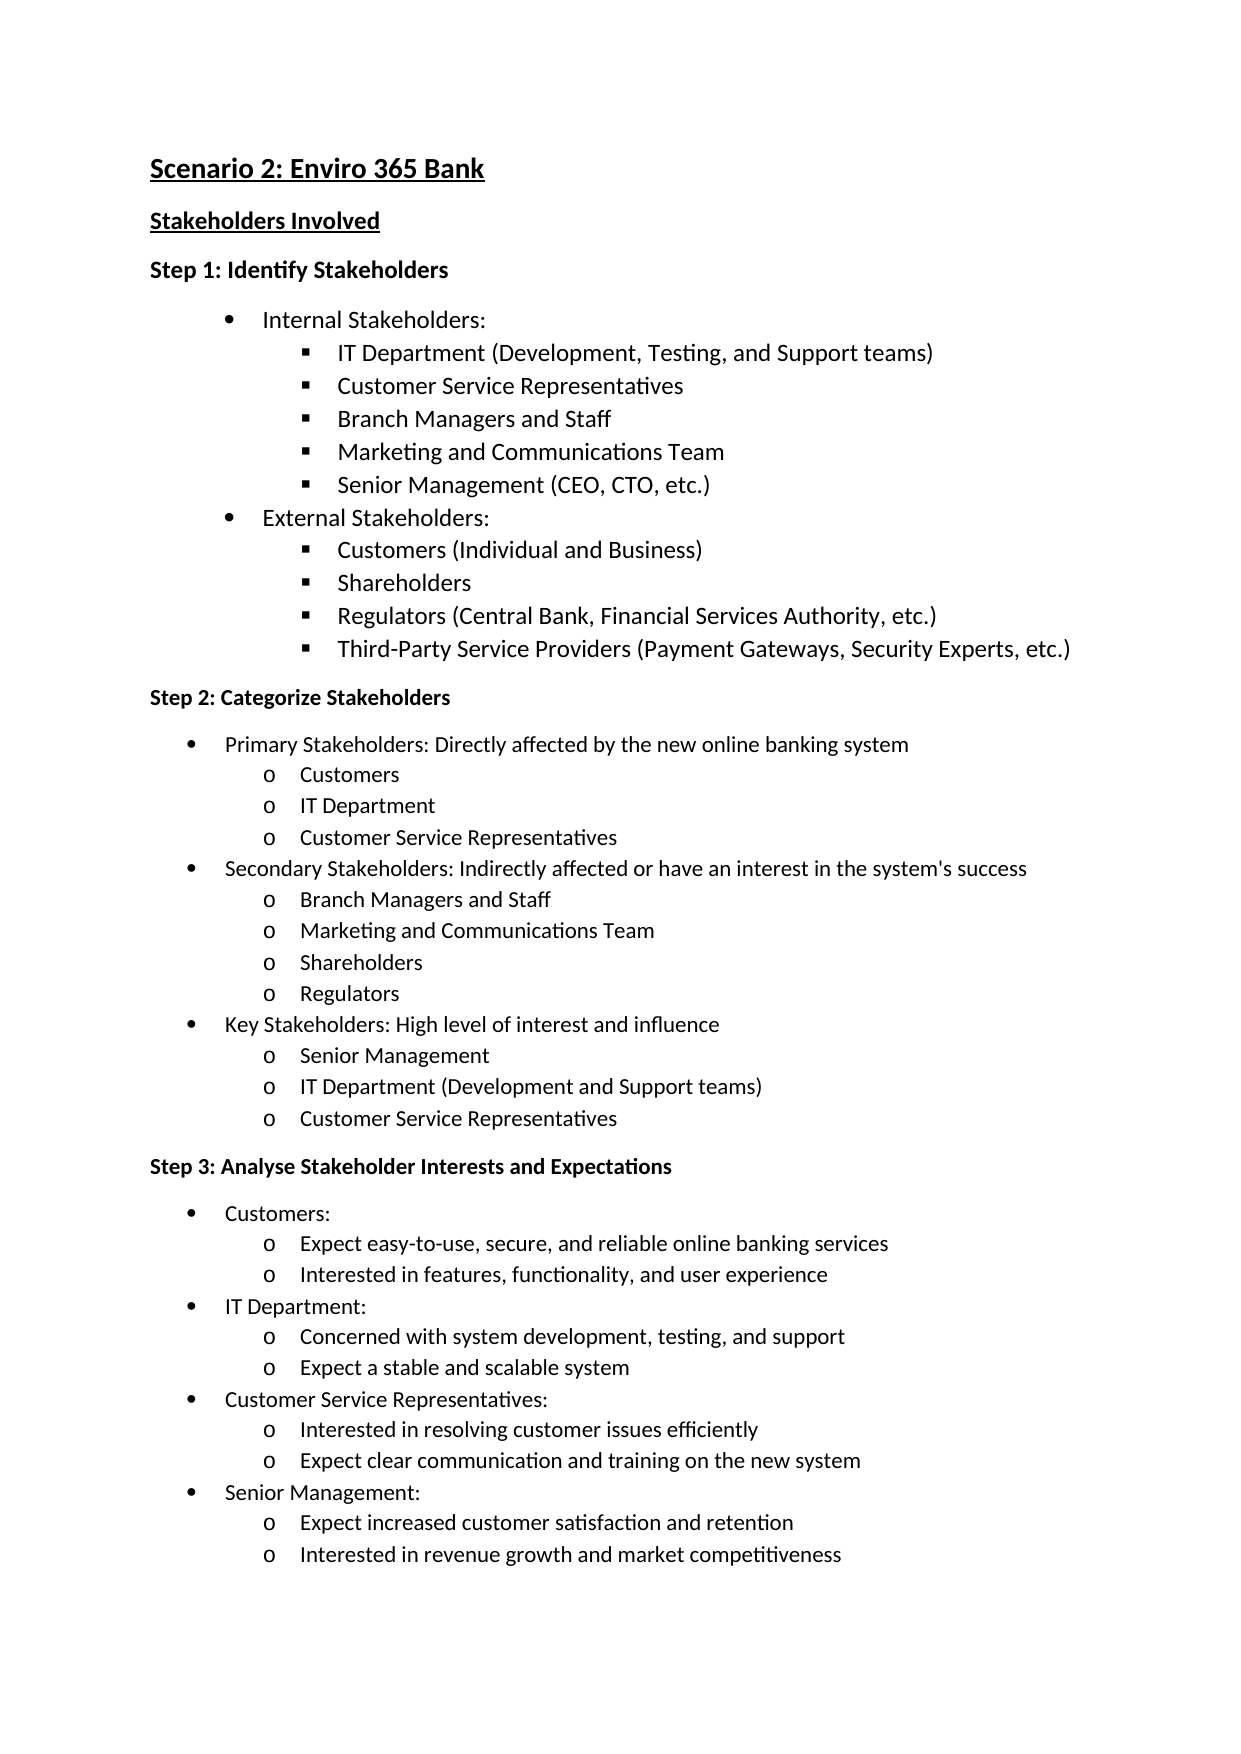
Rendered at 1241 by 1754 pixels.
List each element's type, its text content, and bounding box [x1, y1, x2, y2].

list Customers [262, 760, 1090, 789]
list Branch Managers and Staff [300, 403, 1090, 433]
list Marketing and Communications Team [300, 436, 1090, 466]
text Step 3: Analyse Stakeholder Interests and Expectations [150, 1152, 1090, 1180]
list Customer Service Representatives [262, 823, 1090, 852]
list Customers: [187, 1199, 1090, 1227]
list Expect increased customer satisfaction and retention [262, 1508, 1090, 1537]
list Secondary Stakeholders: Indirectly affected or have an interest in the system's success [187, 854, 1090, 882]
list Key Stakeholders: High level of interest and influence [187, 1011, 1090, 1038]
list Customer Service Representatives [300, 370, 1090, 401]
list Expect a stable and scalable system [262, 1353, 1090, 1383]
list IT Department: [187, 1292, 1090, 1320]
list Customers (Individual and Business) [300, 535, 1090, 565]
list External Stakeholders: [225, 502, 1090, 532]
list Regulators (Central Bank, Financial Services Authority, etc.) [300, 601, 1090, 631]
list Internal Stakeholders: [225, 304, 1090, 335]
list Primary Stakeholders: Directly affected by the new online banking system [187, 730, 1090, 758]
list Shareholders [262, 948, 1090, 977]
list Shareholders [300, 568, 1090, 598]
text Stakeholders Involved [150, 205, 1090, 236]
list IT Department (Development, Testing, and Support teams) [300, 337, 1090, 368]
list Branch Managers and Staff [262, 885, 1090, 914]
list Senior Management [262, 1041, 1090, 1070]
list Interested in revenue growth and market competitiveness [262, 1540, 1090, 1569]
text Step 1: Identify Stakeholders [150, 255, 1090, 285]
list Interested in resolving customer issues efficiently [262, 1415, 1090, 1444]
list Marketing and Communications Team [262, 916, 1090, 945]
list Senior Management (CEO, CTO, etc.) [300, 469, 1090, 499]
text Step 2: Categorize Stakeholders [150, 683, 1090, 711]
list Customer Service Representatives [262, 1104, 1090, 1133]
list IT Department [262, 792, 1090, 821]
text Scenario 2: Enviro 365 Bank [150, 150, 1090, 186]
list Third-Party Service Providers (Payment Gateways, Security Experts, etc.) [300, 633, 1090, 664]
list Interested in features, functionality, and user experience [262, 1260, 1090, 1289]
list Customer Service Representatives: [187, 1385, 1090, 1413]
list Expect easy-to-use, secure, and reliable online banking services [262, 1229, 1090, 1258]
list Senior Management: [187, 1478, 1090, 1506]
list Concerned with system development, testing, and support [262, 1322, 1090, 1351]
list Expect clear communication and training on the new system [262, 1447, 1090, 1476]
list IT Department (Development and Support teams) [262, 1072, 1090, 1101]
list Regulators [262, 979, 1090, 1008]
